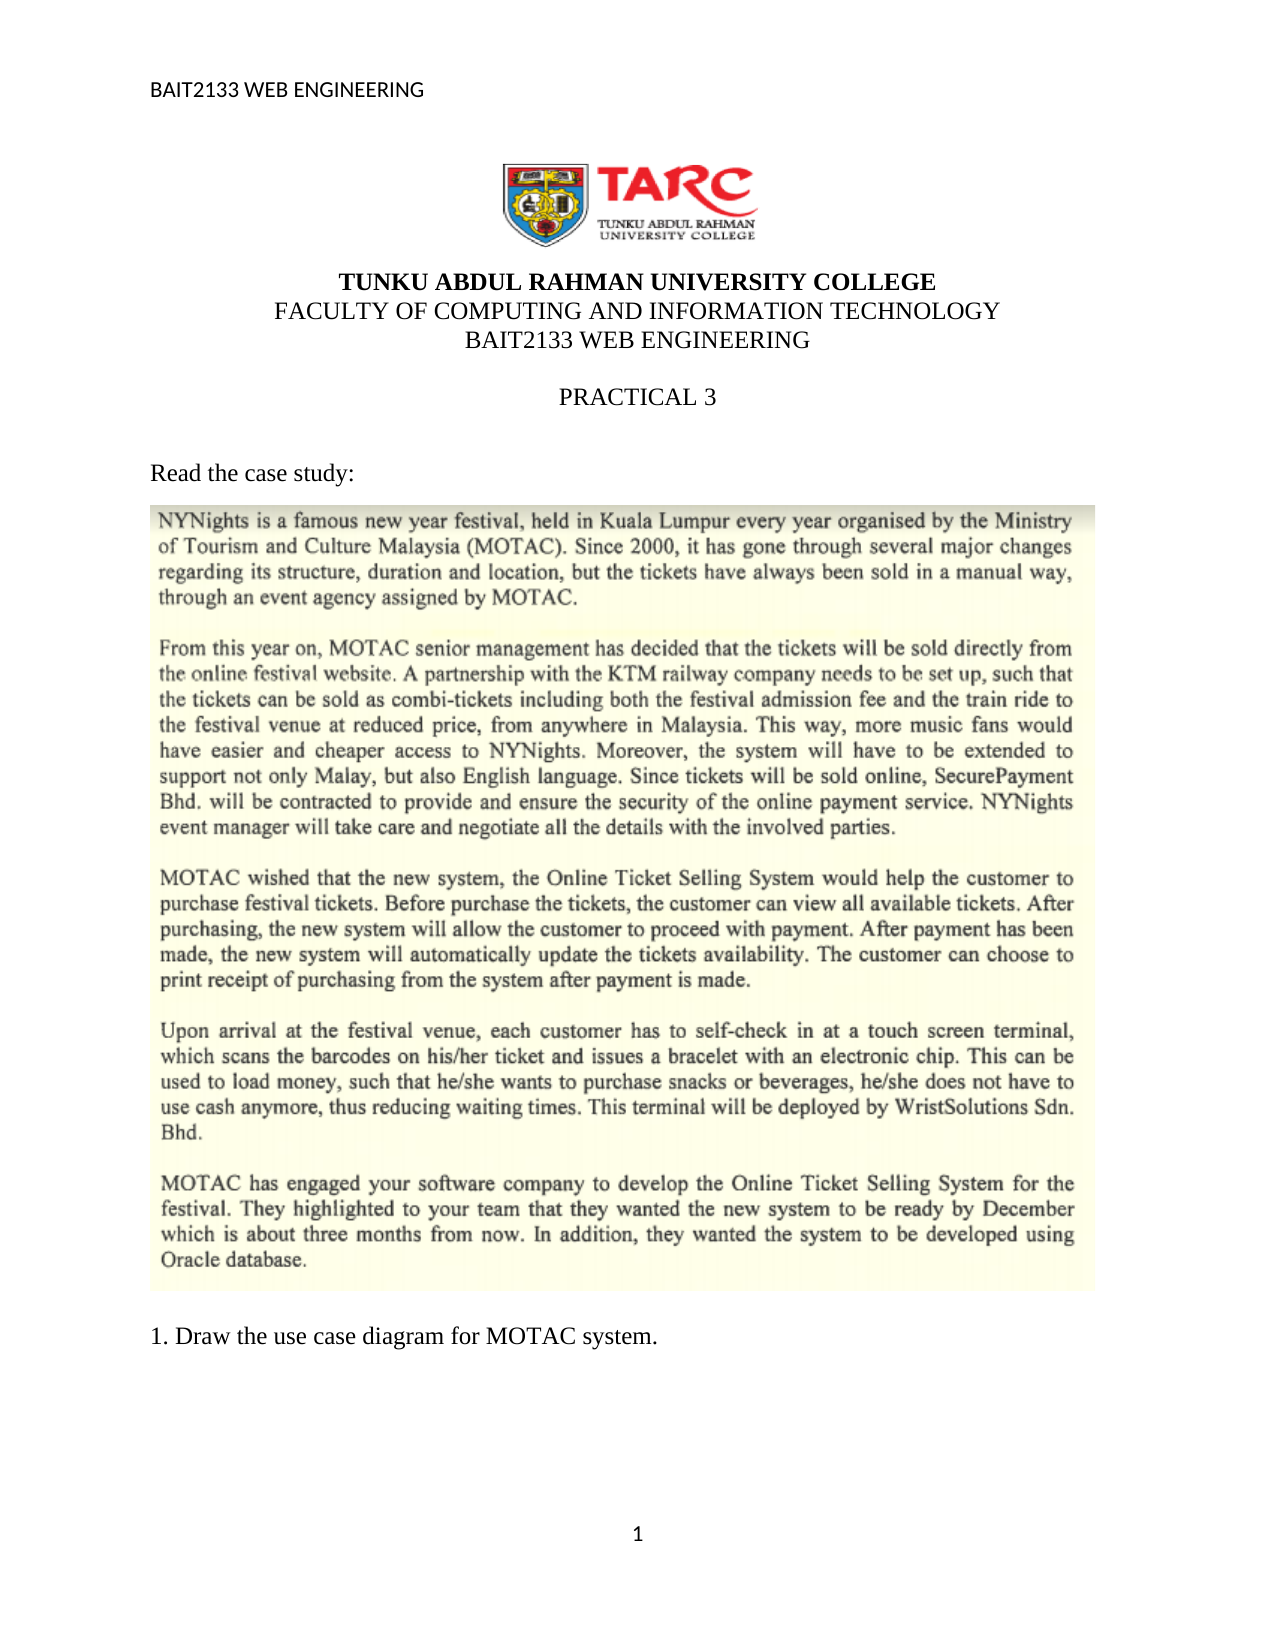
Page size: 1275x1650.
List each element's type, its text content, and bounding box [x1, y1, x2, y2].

list Draw the use case diagram for MOTAC system. [150, 1321, 1125, 1350]
text PRACTICAL 3 [150, 382, 1125, 411]
picture [150, 505, 1096, 1291]
text TUNKU ABDUL RAHMAN UNIVERSITY COLLEGE [150, 267, 1125, 296]
text Read the case study: [150, 458, 1125, 487]
text BAIT2133 WEB ENGINEERING [150, 325, 1125, 353]
picture [479, 150, 796, 249]
text FACULTY OF COMPUTING AND INFORMATION TECHNOLOGY [150, 296, 1125, 325]
